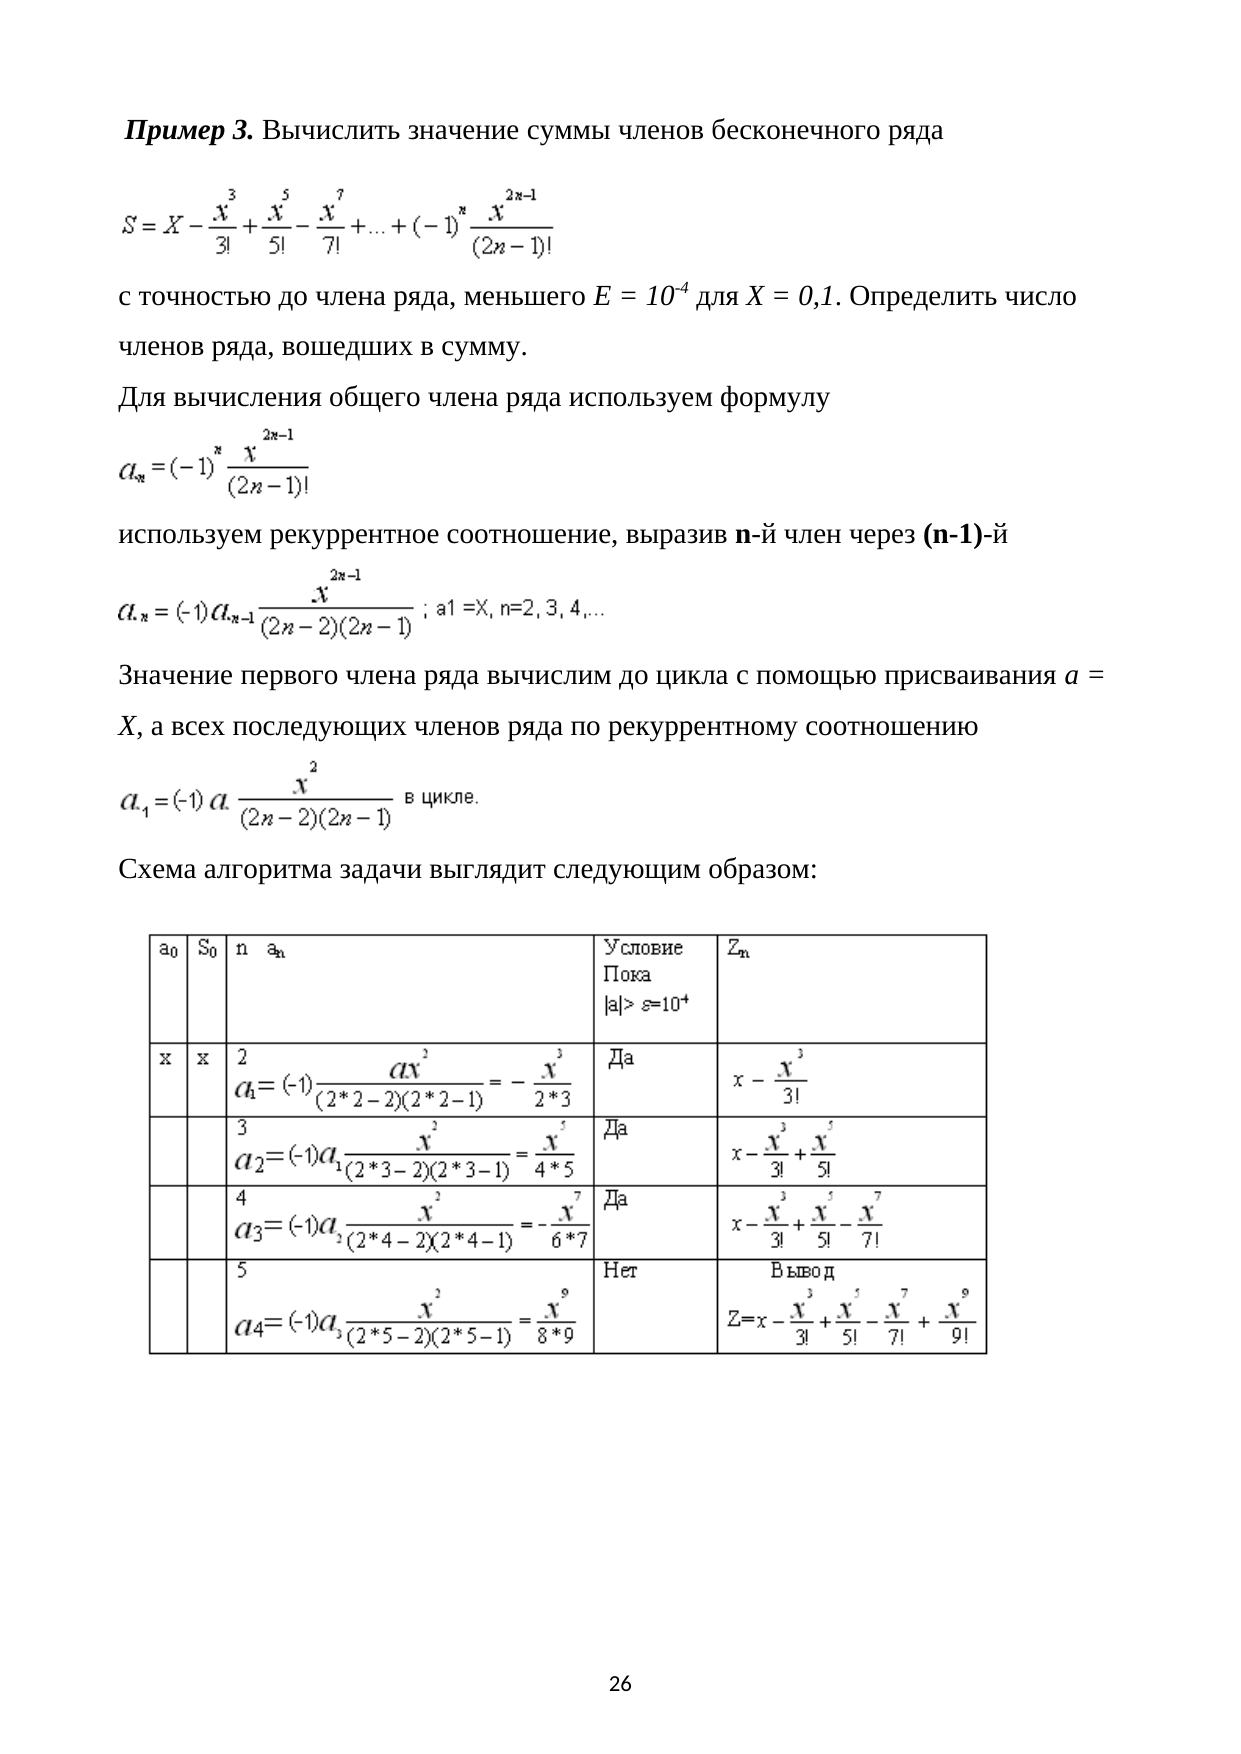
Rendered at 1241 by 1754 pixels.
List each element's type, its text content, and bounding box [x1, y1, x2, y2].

picture [118, 183, 554, 262]
picture [118, 755, 481, 835]
text с точностью до члена ряда, меньшего E = 10-4 для X = 0,1. Определить число членов ряда, вошедших в сумму. Для вычисления общего члена ряда используем формулу используем рекуррентное соотношение, выразив n-й член через (n-1)-й Значение первого члена ряда вычислим до цикла с помощью присваивания a = X, а всех последующих членов ряда по рекуррентному соотношению Схема алгоритма задачи выглядит следующим образом: [118, 183, 1122, 885]
picture [118, 564, 604, 641]
picture [118, 426, 312, 500]
picture [118, 922, 1011, 1364]
text Пример 3. Вычислить значение суммы членов бесконечного ряда [118, 112, 1122, 146]
